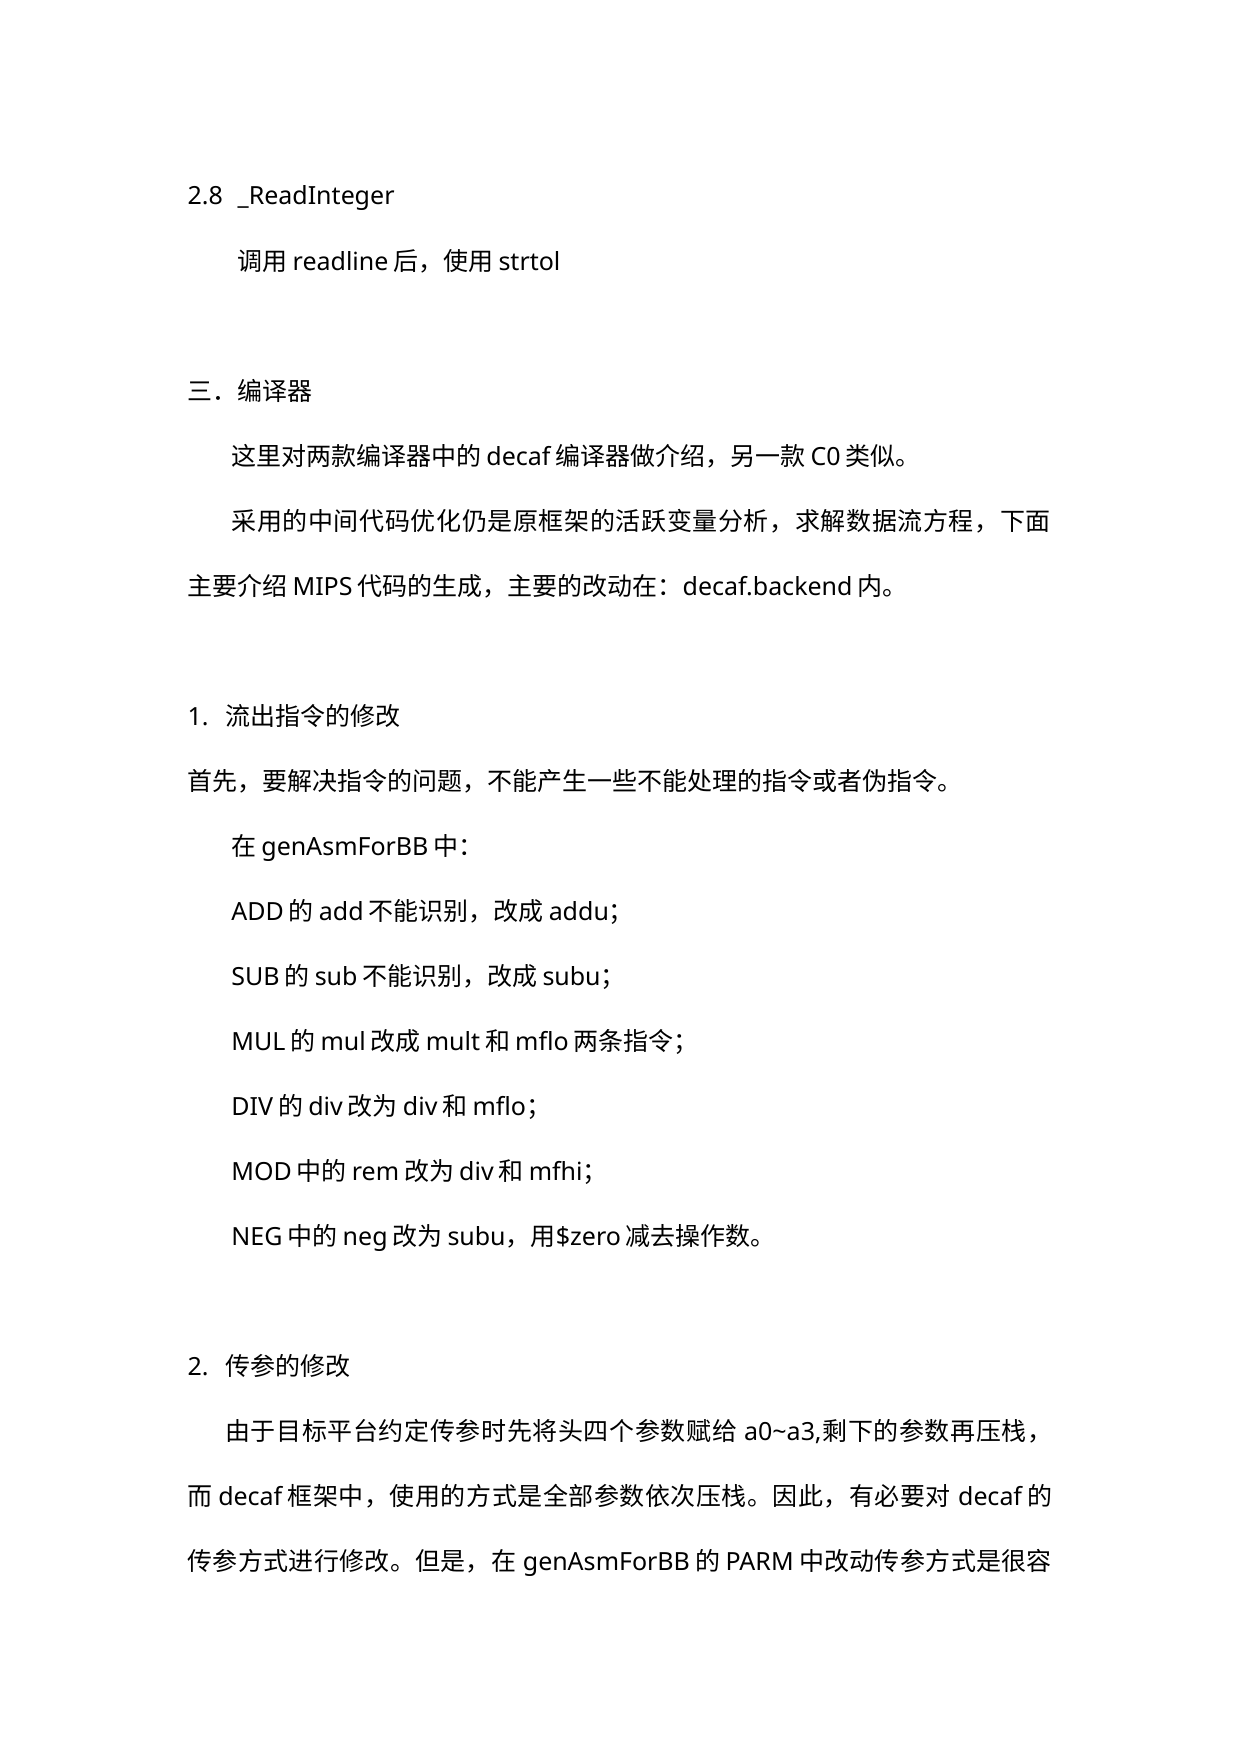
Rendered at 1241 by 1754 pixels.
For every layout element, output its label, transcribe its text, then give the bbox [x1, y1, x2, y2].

text ADD的add不能识别，改成addu； [187, 877, 1053, 942]
text 首先，要解决指令的问题，不能产生一些不能处理的指令或者伪指令。 [187, 747, 1053, 812]
text NEG中的neg改为subu，用$zero减去操作数。 [187, 1202, 1053, 1267]
text 在genAsmForBB中： [187, 812, 1053, 877]
text MUL的mul改成mult和mflo两条指令； [187, 1007, 1053, 1072]
list 流出指令的修改 [187, 682, 1053, 747]
text SUB的sub不能识别，改成subu； [187, 942, 1053, 1007]
list 调用readline后，使用strtol [237, 227, 1053, 292]
text DIV的div改为div和mflo； [187, 1072, 1053, 1137]
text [187, 1397, 1053, 1592]
text 采用的中间代码优化仍是原框架的活跃变量分析，求解数据流方程，下面主要介绍MIPS代码的生成，主要的改动在：decaf.backend内。 [187, 487, 1053, 617]
text MOD中的rem改为div和mfhi； [187, 1137, 1053, 1202]
text 三．编译器 [187, 357, 1053, 422]
text 这里对两款编译器中的decaf编译器做介绍，另一款C0类似。 [187, 422, 1053, 487]
list 传参的修改 [187, 1332, 1053, 1397]
list _ReadInteger [187, 162, 1053, 227]
